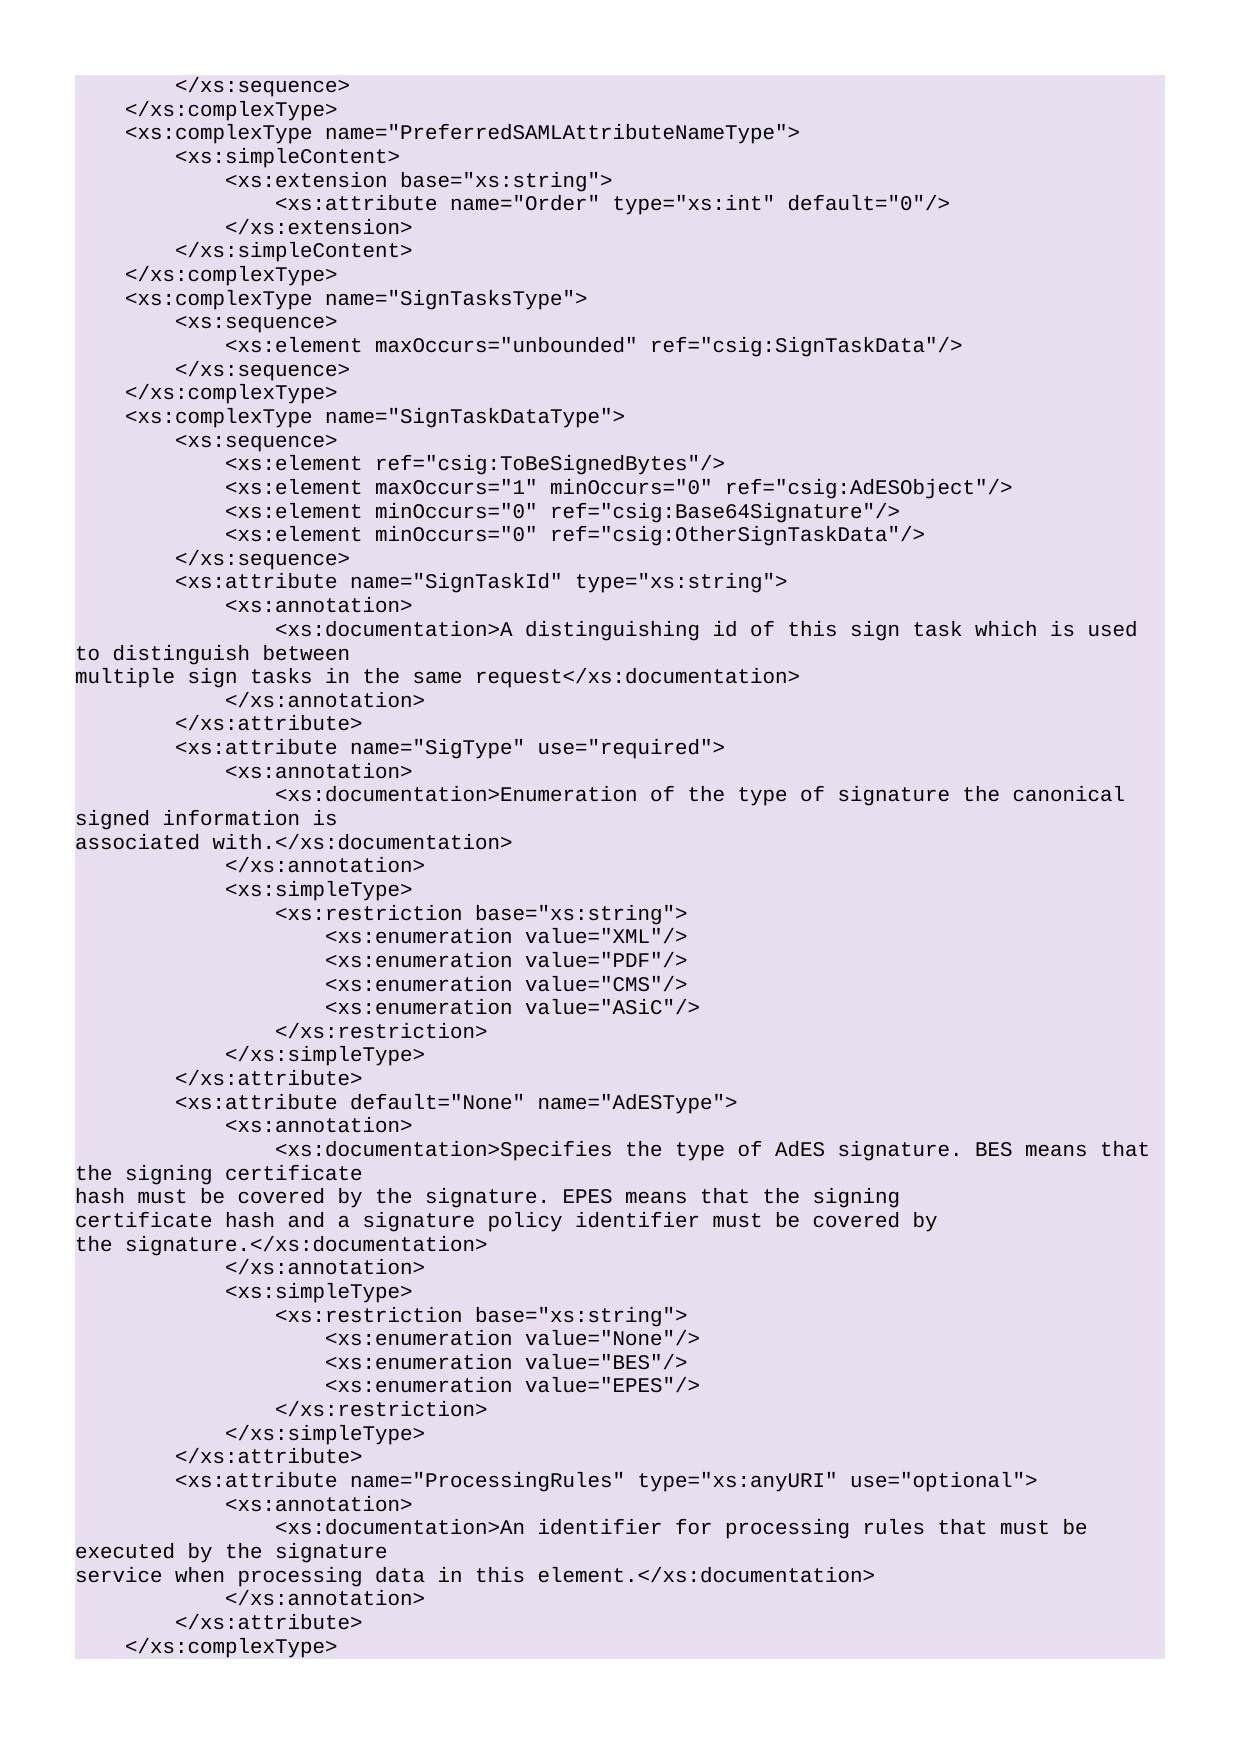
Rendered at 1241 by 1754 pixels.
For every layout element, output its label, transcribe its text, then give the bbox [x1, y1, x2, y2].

text <xs:restriction base="xs:string"> [75, 1446, 1165, 1470]
text <xs:simpleType> [75, 1021, 1165, 1044]
text </xs:annotation> [75, 997, 1165, 1021]
text <xs:complexType name="SAMLAssertionsType"> [75, 146, 1165, 169]
text </xs:simpleType> [75, 1186, 1165, 1210]
text </xs:restriction> [75, 1163, 1165, 1186]
text </xs:sequence> [75, 99, 1165, 122]
text <xs:attribute default="None" name="AdESType"> [75, 1234, 1165, 1257]
text the signature.</xs:documentation> [75, 1376, 1165, 1399]
text </xs:annotation> [75, 832, 1165, 855]
text <xs:enumeration value="ASiC"/> [75, 1139, 1165, 1163]
text <xs:annotation> [75, 903, 1165, 926]
text <xs:attribute name="Order" type="xs:int" default="0"/> [75, 335, 1165, 359]
text <xs:element minOccurs="0" ref="csig:Base64Signature"/> [75, 642, 1165, 666]
text certificate hash and a signature policy identifier must be covered by [75, 1352, 1165, 1376]
text </xs:sequence> [75, 501, 1165, 524]
text <xs:documentation>A distinguishing id of this sign task which is used to distinguish between [75, 761, 1165, 808]
text <xs:sequence> [75, 572, 1165, 595]
text <xs:any processContents="lax" minOccurs="0" maxOccurs="unbounded"/> [75, 75, 1165, 99]
text <xs:enumeration value="XML"/> [75, 1068, 1165, 1092]
text multiple sign tasks in the same request</xs:documentation> [75, 808, 1165, 832]
text <xs:sequence> [75, 169, 1165, 193]
text <xs:enumeration value="BES"/> [75, 1494, 1165, 1517]
text <xs:simpleContent> [75, 288, 1165, 311]
text <xs:annotation> [75, 737, 1165, 761]
text <xs:enumeration value="None"/> [75, 1470, 1165, 1494]
text <xs:attribute name="ProcessingRules" type="xs:anyURI" use="optional"> [75, 1612, 1165, 1636]
text <xs:complexType name="PreferredSAMLAttributeNameType"> [75, 264, 1165, 288]
text </xs:complexType> [75, 122, 1165, 146]
text <xs:annotation> [75, 1636, 1165, 1659]
text </xs:simpleType> [75, 1565, 1165, 1588]
text </xs:sequence> [75, 217, 1165, 241]
text <xs:attribute name="SignTaskId" type="xs:string"> [75, 713, 1165, 737]
text <xs:element minOccurs="0" ref="csig:OtherSignTaskData"/> [75, 666, 1165, 690]
text <xs:element maxOccurs="unbounded" name="Assertion" type="xs:base64Binary"/> [75, 193, 1165, 217]
text <xs:annotation> [75, 1257, 1165, 1281]
text <xs:element maxOccurs="unbounded" ref="csig:SignTaskData"/> [75, 477, 1165, 501]
text <xs:complexType name="SignTaskDataType"> [75, 548, 1165, 572]
text <xs:attribute name="SigType" use="required"> [75, 879, 1165, 903]
text </xs:restriction> [75, 1541, 1165, 1565]
text <xs:restriction base="xs:string"> [75, 1044, 1165, 1068]
text <xs:element ref="csig:ToBeSignedBytes"/> [75, 595, 1165, 619]
text <xs:enumeration value="PDF"/> [75, 1092, 1165, 1115]
text <xs:element maxOccurs="1" minOccurs="0" ref="csig:AdESObject"/> [75, 619, 1165, 642]
text </xs:complexType> [75, 524, 1165, 548]
text <xs:documentation>Enumeration of the type of signature the canonical signed information is [75, 926, 1165, 973]
text </xs:complexType> [75, 406, 1165, 430]
text </xs:attribute> [75, 855, 1165, 879]
text <xs:enumeration value="CMS"/> [75, 1115, 1165, 1139]
text </xs:complexType> [75, 241, 1165, 264]
text <xs:extension base="xs:string"> [75, 311, 1165, 335]
text </xs:attribute> [75, 1210, 1165, 1234]
text <xs:sequence> [75, 453, 1165, 477]
text </xs:sequence> [75, 690, 1165, 713]
text <xs:documentation>Specifies the type of AdES signature. BES means that the signing certificate [75, 1281, 1165, 1328]
text hash must be covered by the signature. EPES means that the signing [75, 1328, 1165, 1352]
text </xs:simpleContent> [75, 382, 1165, 406]
text <xs:complexType name="SignTasksType"> [75, 430, 1165, 453]
text </xs:extension> [75, 359, 1165, 382]
text associated with.</xs:documentation> [75, 973, 1165, 997]
text </xs:annotation> [75, 1399, 1165, 1423]
text <xs:simpleType> [75, 1423, 1165, 1446]
text </xs:attribute> [75, 1588, 1165, 1612]
text <xs:enumeration value="EPES"/> [75, 1517, 1165, 1541]
